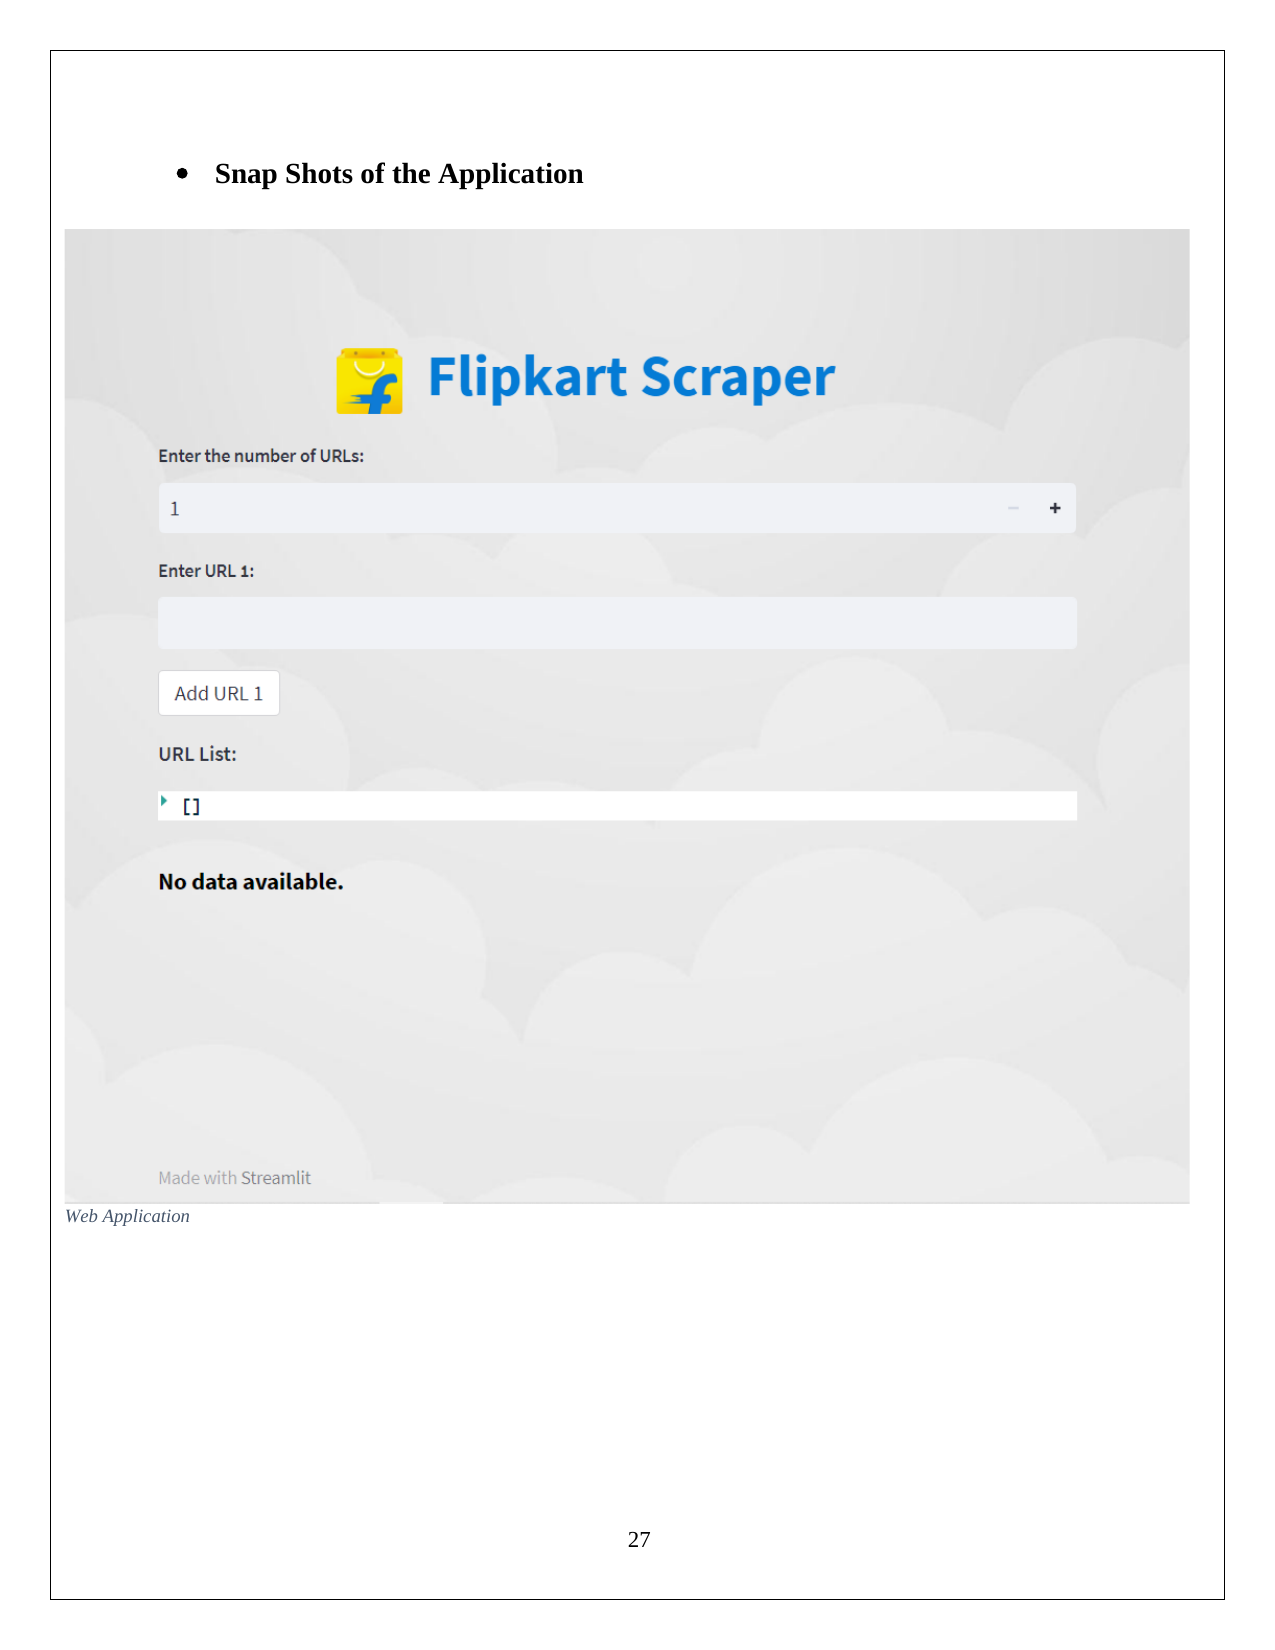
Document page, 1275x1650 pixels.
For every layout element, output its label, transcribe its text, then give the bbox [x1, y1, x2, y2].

list Snap Shots of the Application [177, 156, 1190, 190]
text Web Application [64, 1205, 1190, 1227]
picture [64, 228, 1190, 1204]
